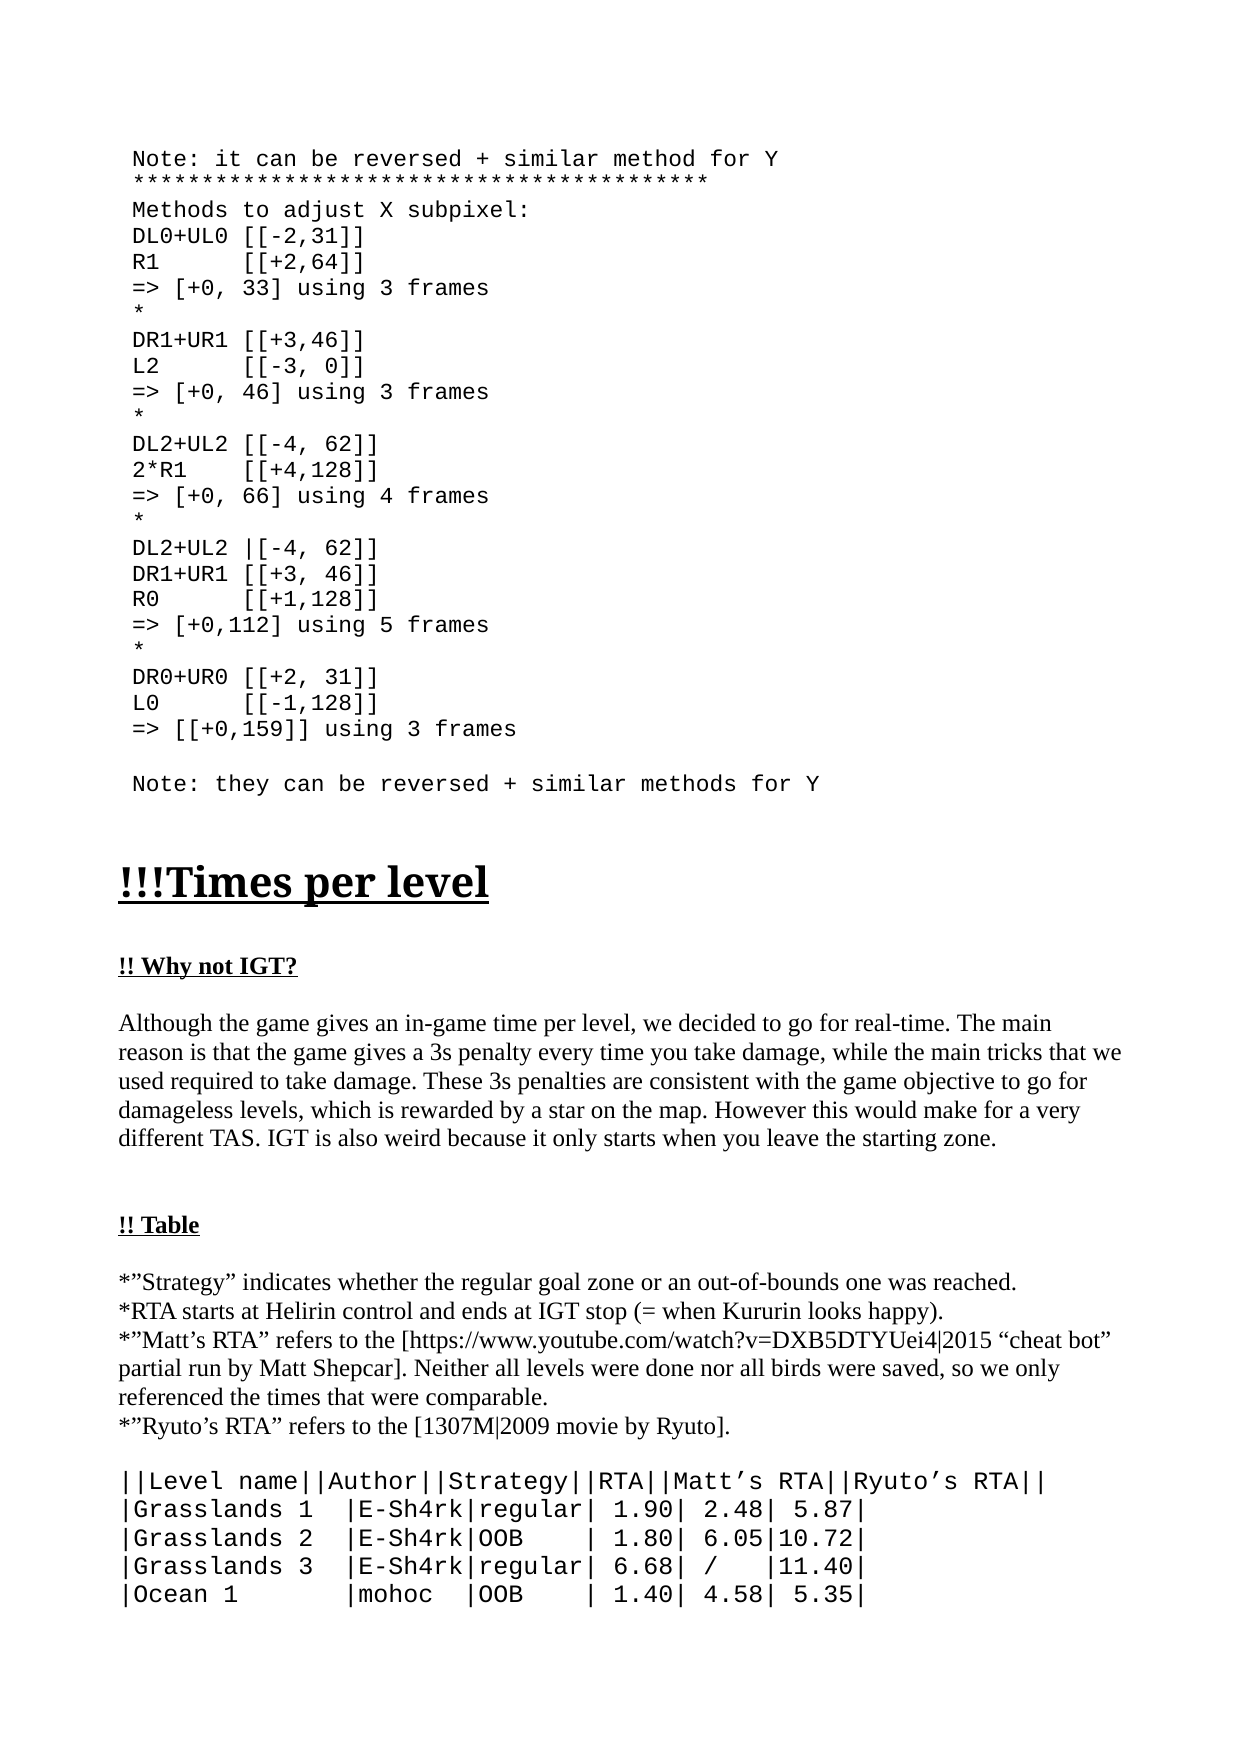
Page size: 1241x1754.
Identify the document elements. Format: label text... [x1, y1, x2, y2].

text DL2+UL2 [[-4, 62]] [118, 432, 1122, 458]
text * [118, 406, 1122, 432]
text *”Ryuto’s RTA” refers to the [1307M|2009 movie by Ryuto]. [118, 1411, 1122, 1440]
text !! Table [118, 1210, 1122, 1238]
text |Grasslands 3 |E-Sh4rk|regular| 6.68| / |11.40| [118, 1553, 1122, 1582]
text 2*R1 [[+4,128]] [118, 458, 1122, 484]
text => [+0, 66] using 4 frames [118, 484, 1122, 510]
text |Grasslands 1 |E-Sh4rk|regular| 1.90| 2.48| 5.87| [118, 1497, 1122, 1525]
subtitle !!!Times per level [118, 853, 1122, 910]
text * [118, 640, 1122, 666]
text *”Strategy” indicates whether the regular goal zone or an out-of-bounds one was reached. [118, 1267, 1122, 1296]
text DL0+UL0 [[-2,31]] [118, 225, 1122, 251]
text => [+0, 46] using 3 frames [118, 380, 1122, 406]
text Although the game gives an in-game time per level, we decided to go for real-time. The main reason is that the game gives a 3s penalty every time you take damage, while the main tricks that we used required to take damage. These 3s penalties are consistent with the game objective to go for damageless levels, which is rewarded by a star on the map. However this would make for a very different TAS. IGT is also weird because it only starts when you leave the starting zone. [118, 1008, 1122, 1152]
text ****************************************** [118, 173, 1122, 199]
text L0 [[-1,128]] [118, 692, 1122, 717]
text *RTA starts at Helirin control and ends at IGT stop (= when Kururin looks happy). [118, 1296, 1122, 1325]
text => [+0, 33] using 3 frames [118, 277, 1122, 302]
text * [118, 302, 1122, 328]
text DR1+UR1 [[+3,46]] [118, 328, 1122, 354]
text DR1+UR1 [[+3, 46]] [118, 562, 1122, 588]
text |Grasslands 2 |E-Sh4rk|OOB | 1.80| 6.05|10.72| [118, 1525, 1122, 1553]
text L2 [[-3, 0]] [118, 354, 1122, 380]
text Note: they can be reversed + similar methods for Y [118, 772, 1122, 798]
text DR0+UR0 [[+2, 31]] [118, 666, 1122, 692]
text * [118, 510, 1122, 536]
text DL2+UL2 |[-4, 62]] [118, 536, 1122, 562]
text *”Matt’s RTA” refers to the [https://www.youtube.com/watch?v=DXB5DTYUei4|2015 “cheat bot” partial run by Matt Shepcar]. Neither all levels were done nor all birds were saved, so we only referenced the times that were comparable. [118, 1325, 1122, 1411]
text !! Why not IGT? [118, 951, 1122, 980]
text Methods to adjust X subpixel: [118, 199, 1122, 225]
text => [+0,112] using 5 frames [118, 614, 1122, 640]
text Note: it can be reversed + similar method for Y [118, 147, 1122, 173]
text => [[+0,159]] using 3 frames [118, 717, 1122, 743]
text R1 [[+2,64]] [118, 251, 1122, 277]
text ||Level name||Author||Strategy||RTA||Matt’s RTA||Ryuto’s RTA|| [118, 1468, 1122, 1497]
text R0 [[+1,128]] [118, 588, 1122, 614]
text |Ocean 1 |mohoc |OOB | 1.40| 4.58| 5.35| [118, 1582, 1122, 1610]
